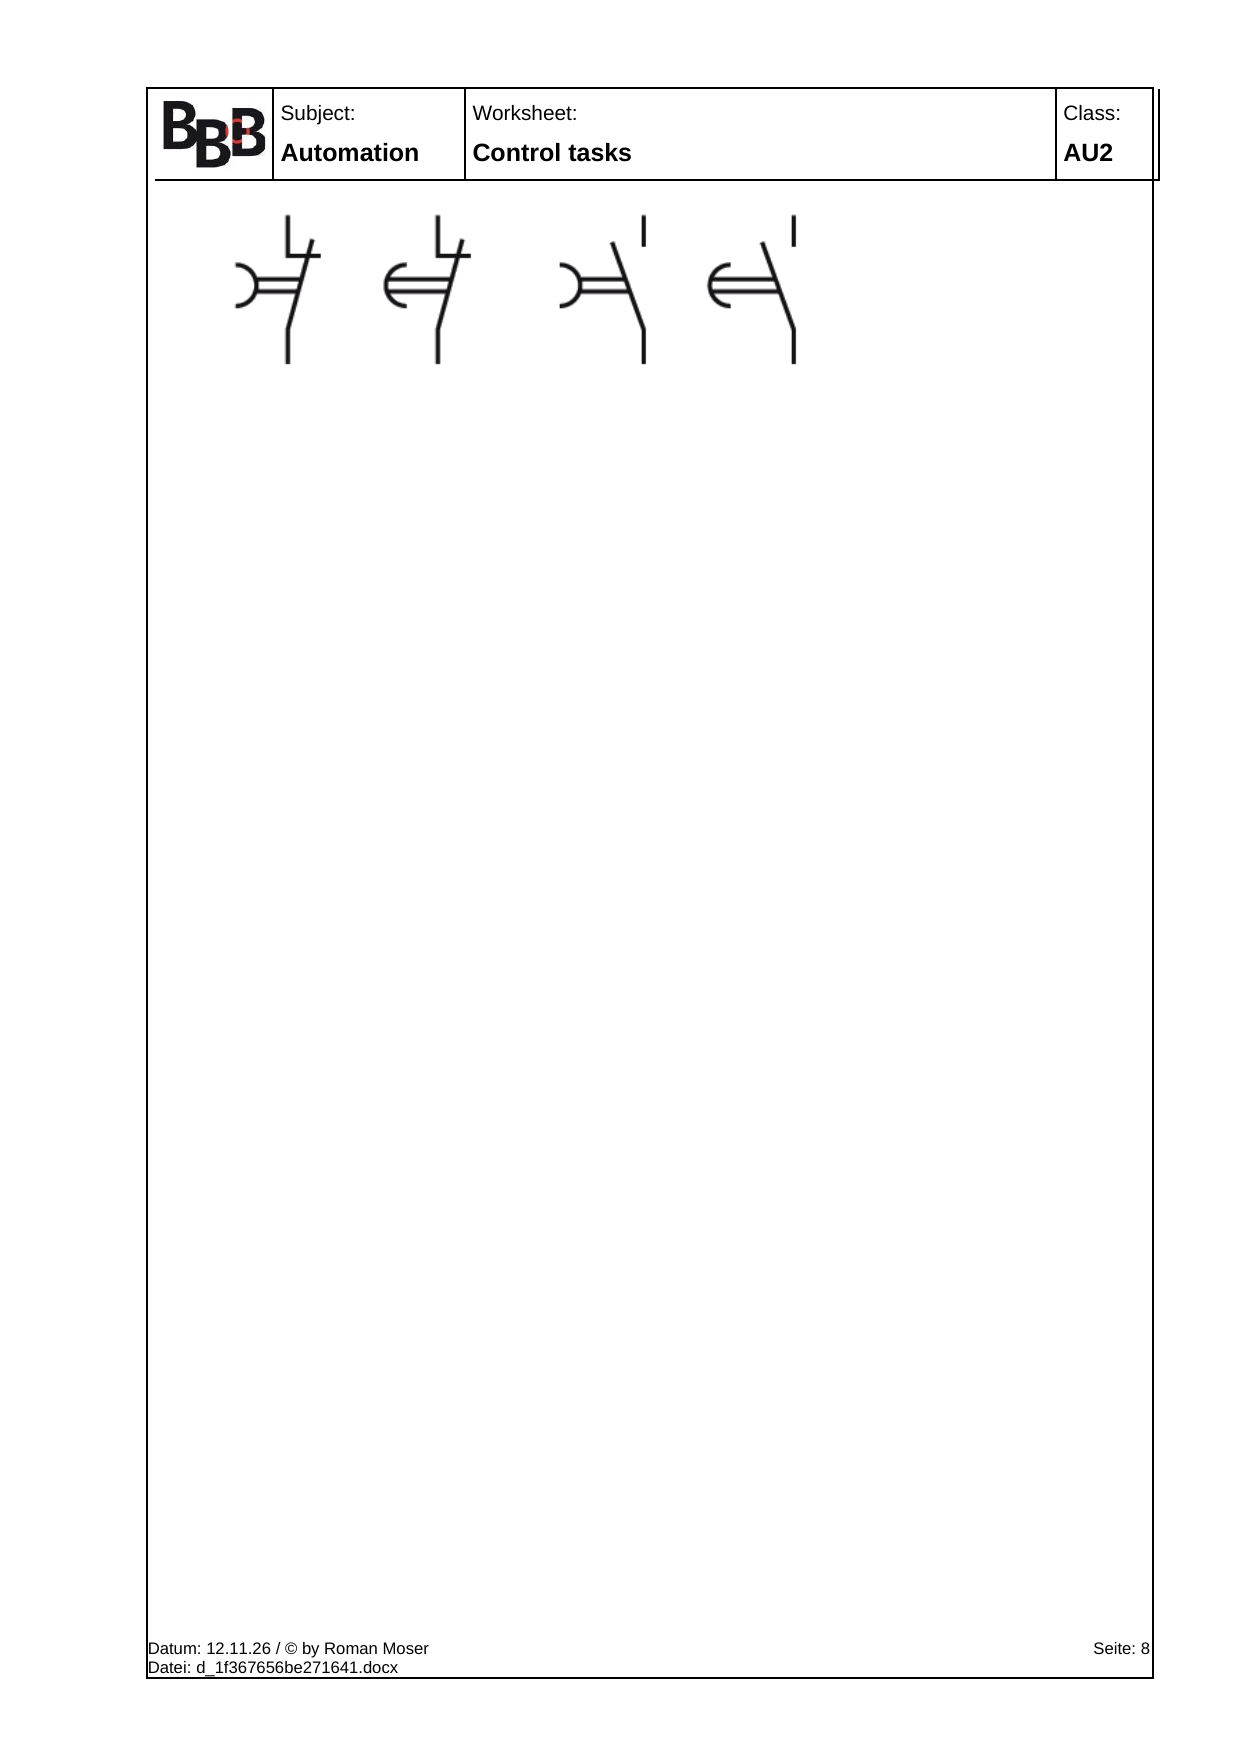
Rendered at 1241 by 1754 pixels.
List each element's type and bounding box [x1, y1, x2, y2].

picture [162, 101, 266, 169]
picture [221, 201, 810, 371]
